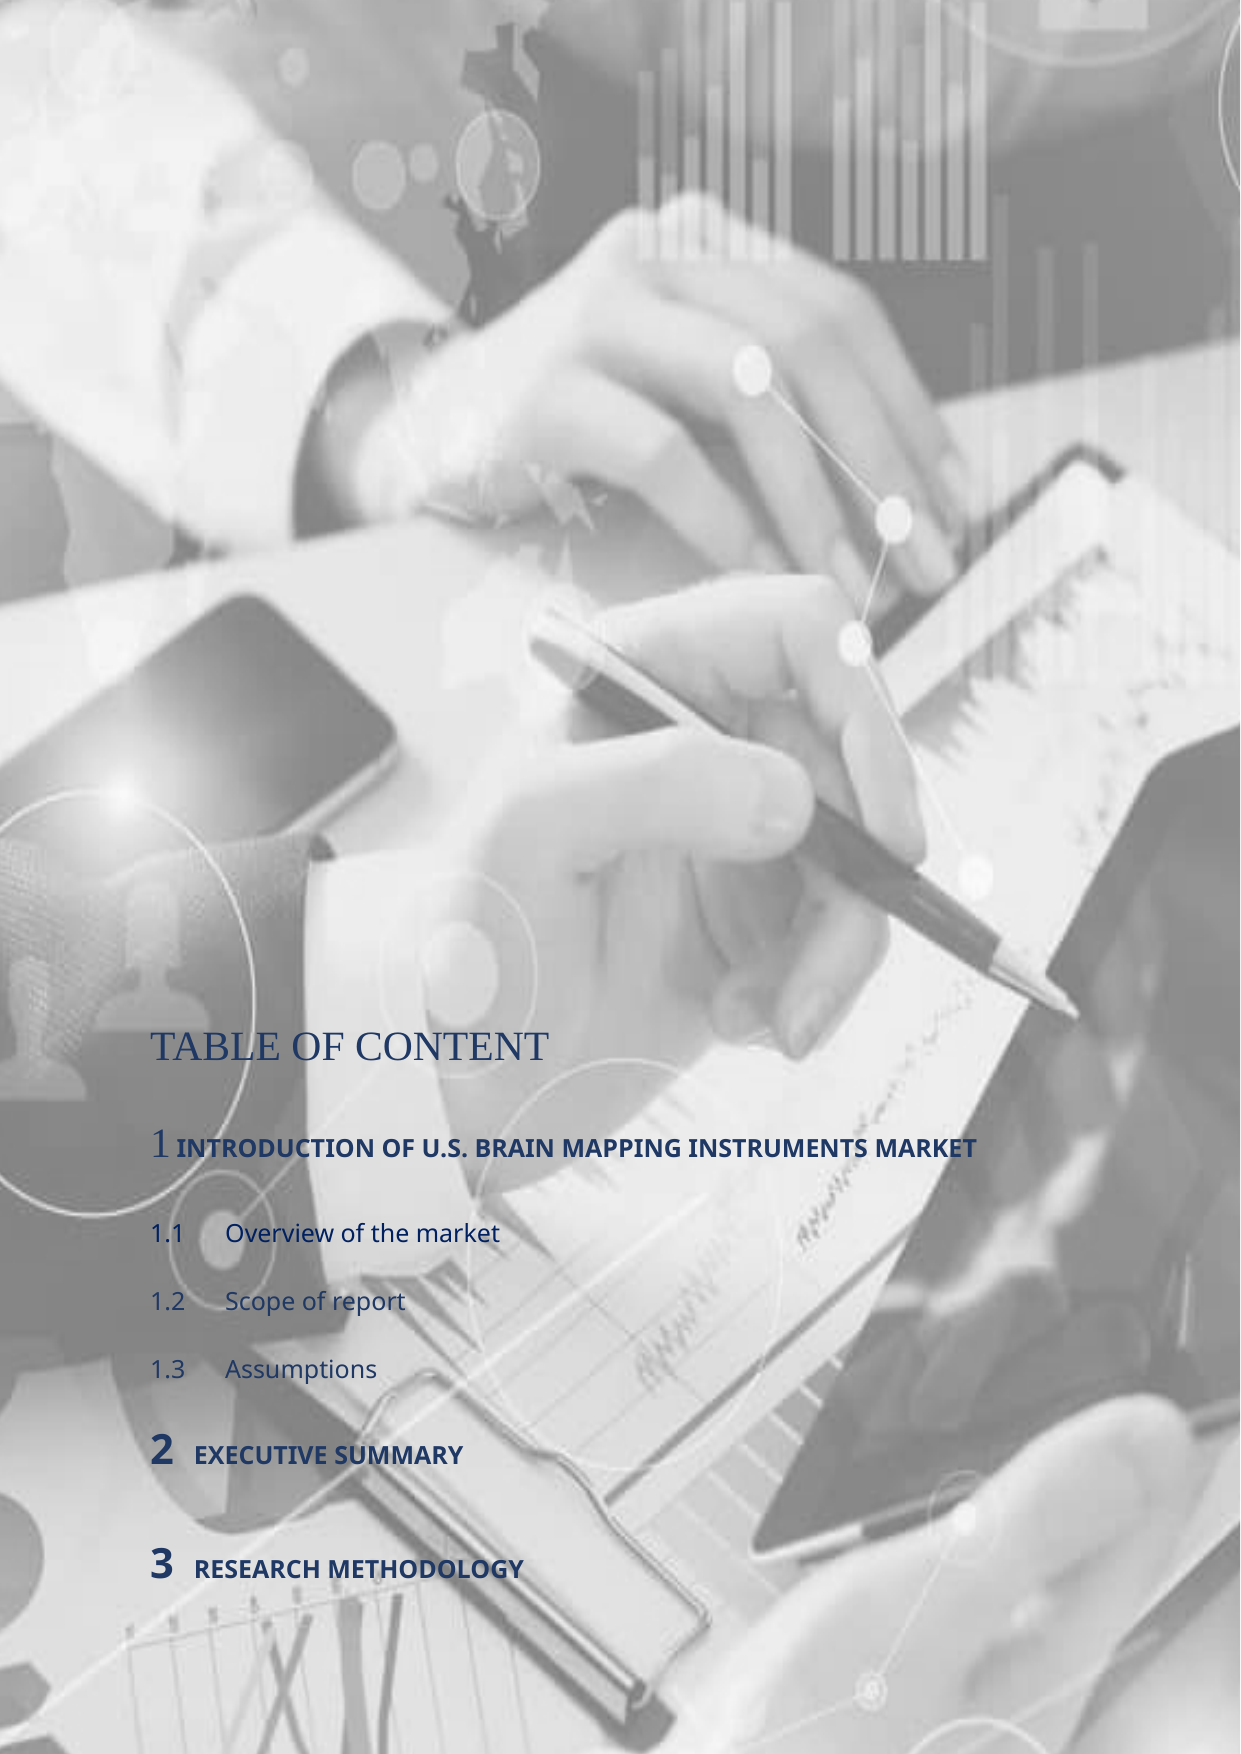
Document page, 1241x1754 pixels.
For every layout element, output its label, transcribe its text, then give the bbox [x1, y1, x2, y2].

list Assumptions [150, 1352, 1090, 1386]
text 1 INTRODUCTION OF U.S. BRAIN MAPPING INSTRUMENTS MARKET [150, 1119, 1090, 1167]
list RESEARCH METHODOLOGY [150, 1533, 1090, 1590]
list EXECUTIVE SUMMARY [150, 1420, 1090, 1477]
list Overview of the market [150, 1216, 1090, 1250]
text TABLE OF CONTENT [150, 1022, 1090, 1070]
list Scope of report [150, 1284, 1090, 1318]
